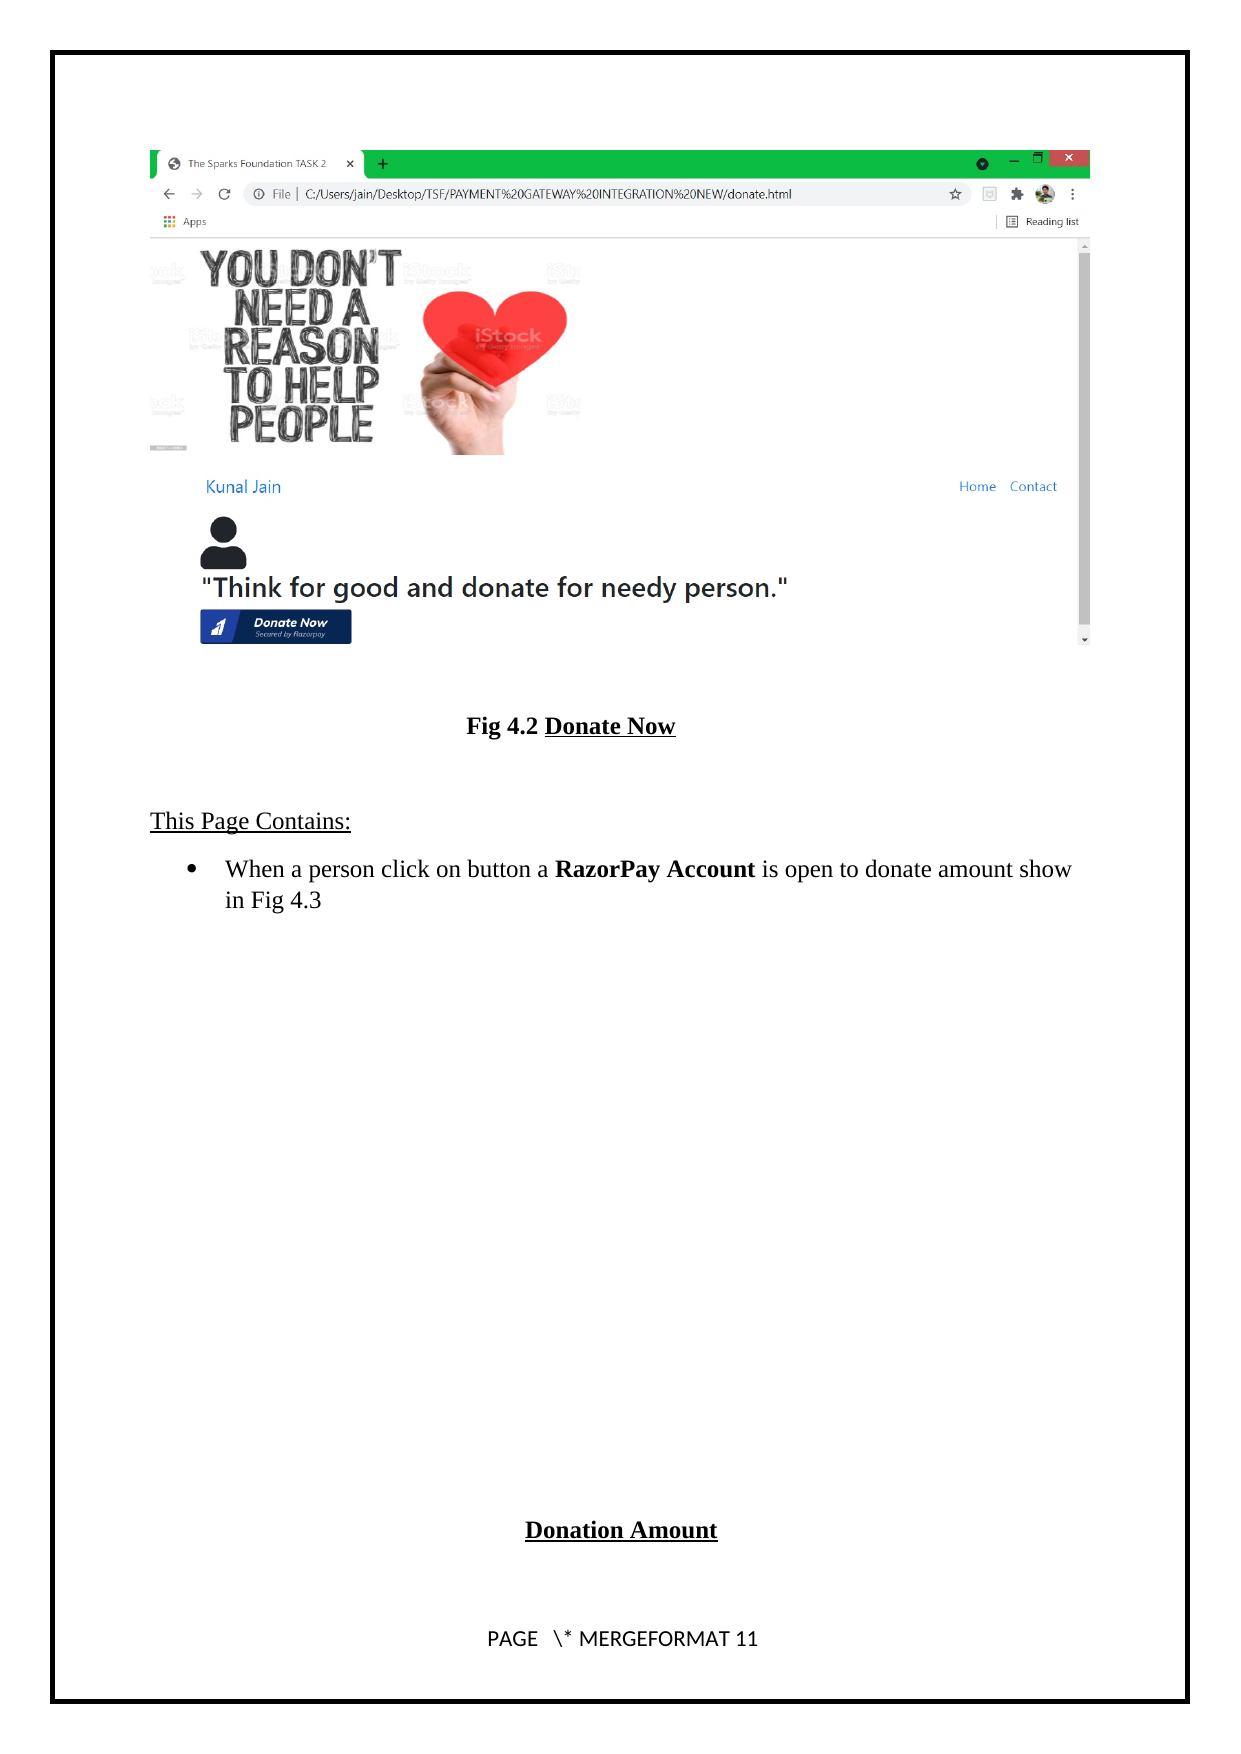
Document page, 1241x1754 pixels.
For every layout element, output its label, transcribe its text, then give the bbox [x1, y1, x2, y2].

picture [150, 150, 1091, 645]
text Fig 4.2 Donate Now [391, 711, 1090, 739]
text This Page Contains: [150, 806, 1090, 835]
list When a person click on button a RazorPay Account is open to donate amount show in Fig 4.3 [187, 854, 1090, 914]
text Donation Amount [450, 1515, 1090, 1544]
